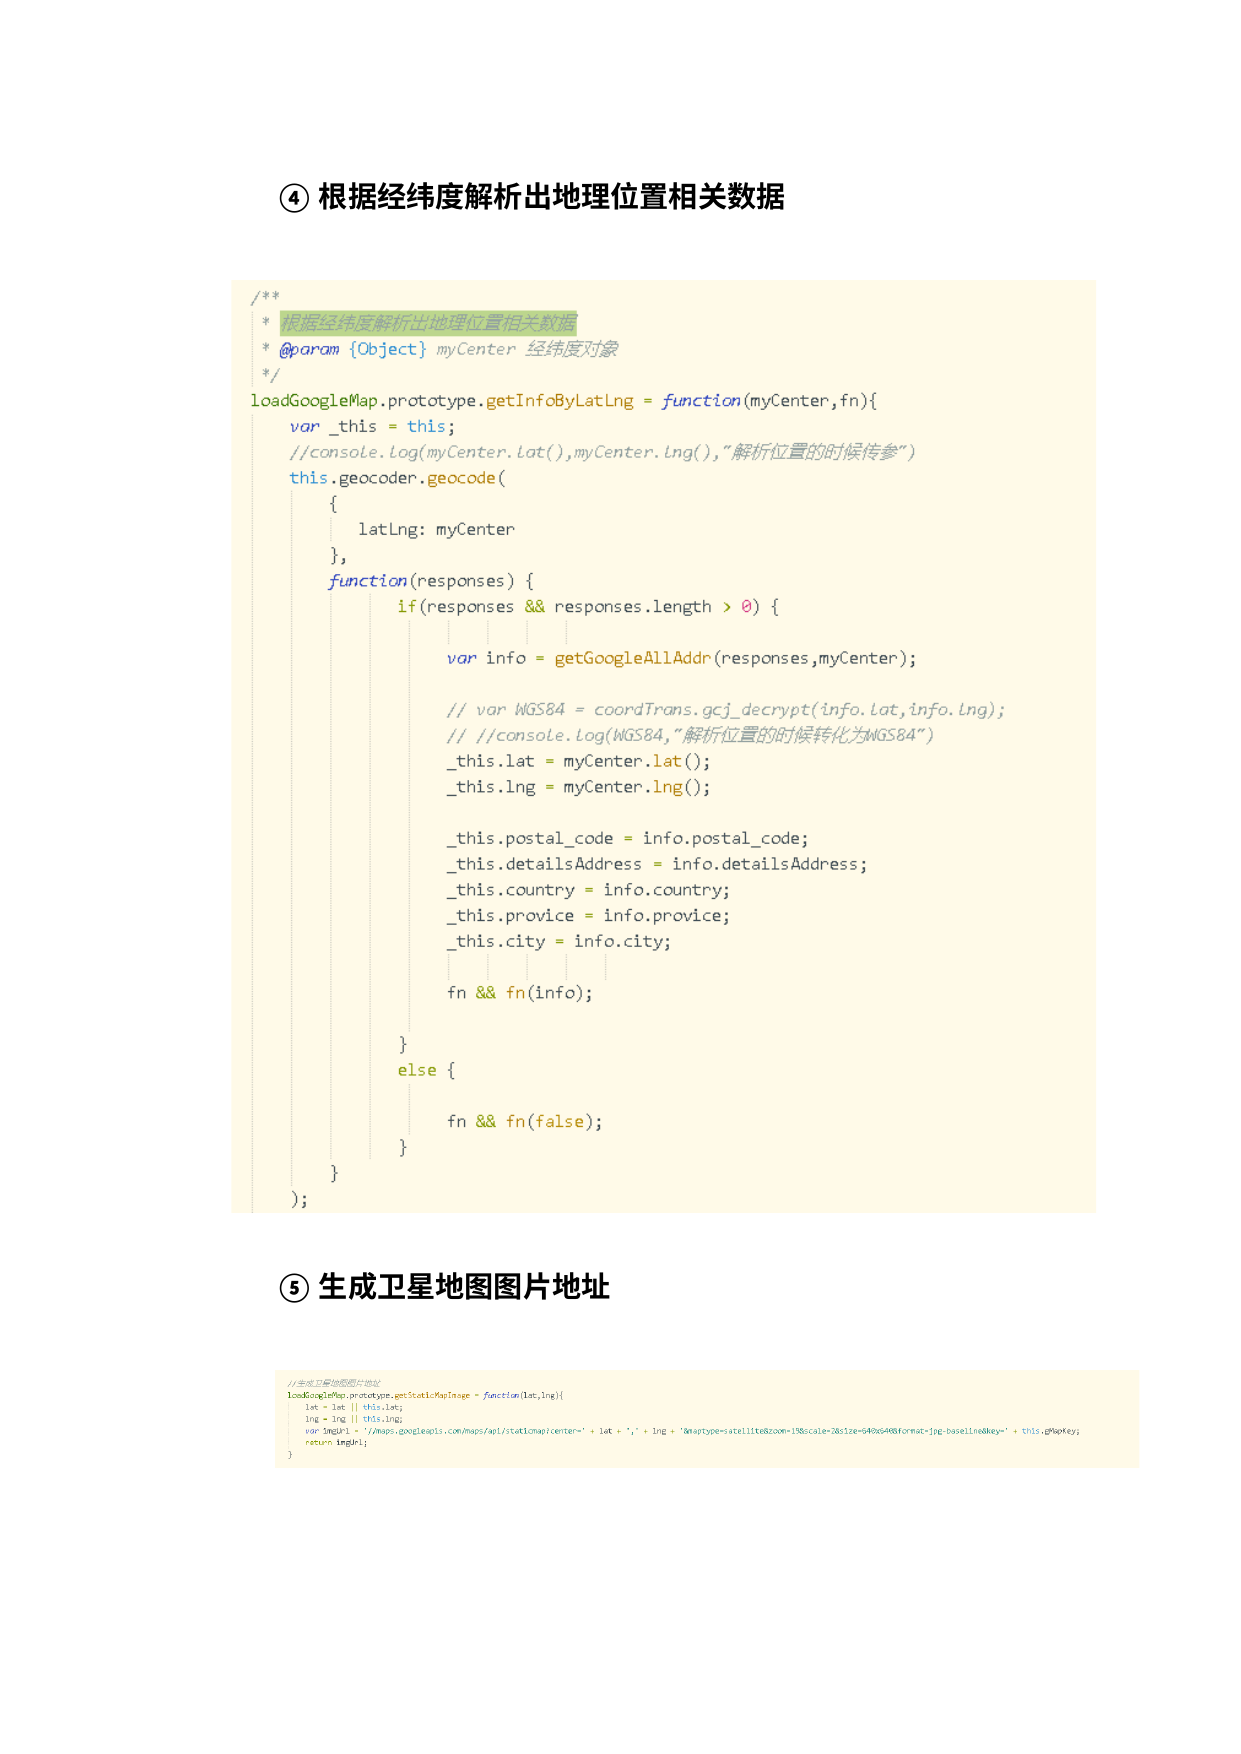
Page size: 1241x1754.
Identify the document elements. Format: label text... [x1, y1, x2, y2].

picture [275, 1370, 1140, 1468]
picture [231, 280, 1097, 1213]
subtitle 根据经纬度解析出地理位置相关数据 [275, 162, 1053, 227]
subtitle 生成卫星地图图片地址 [275, 1252, 1053, 1317]
